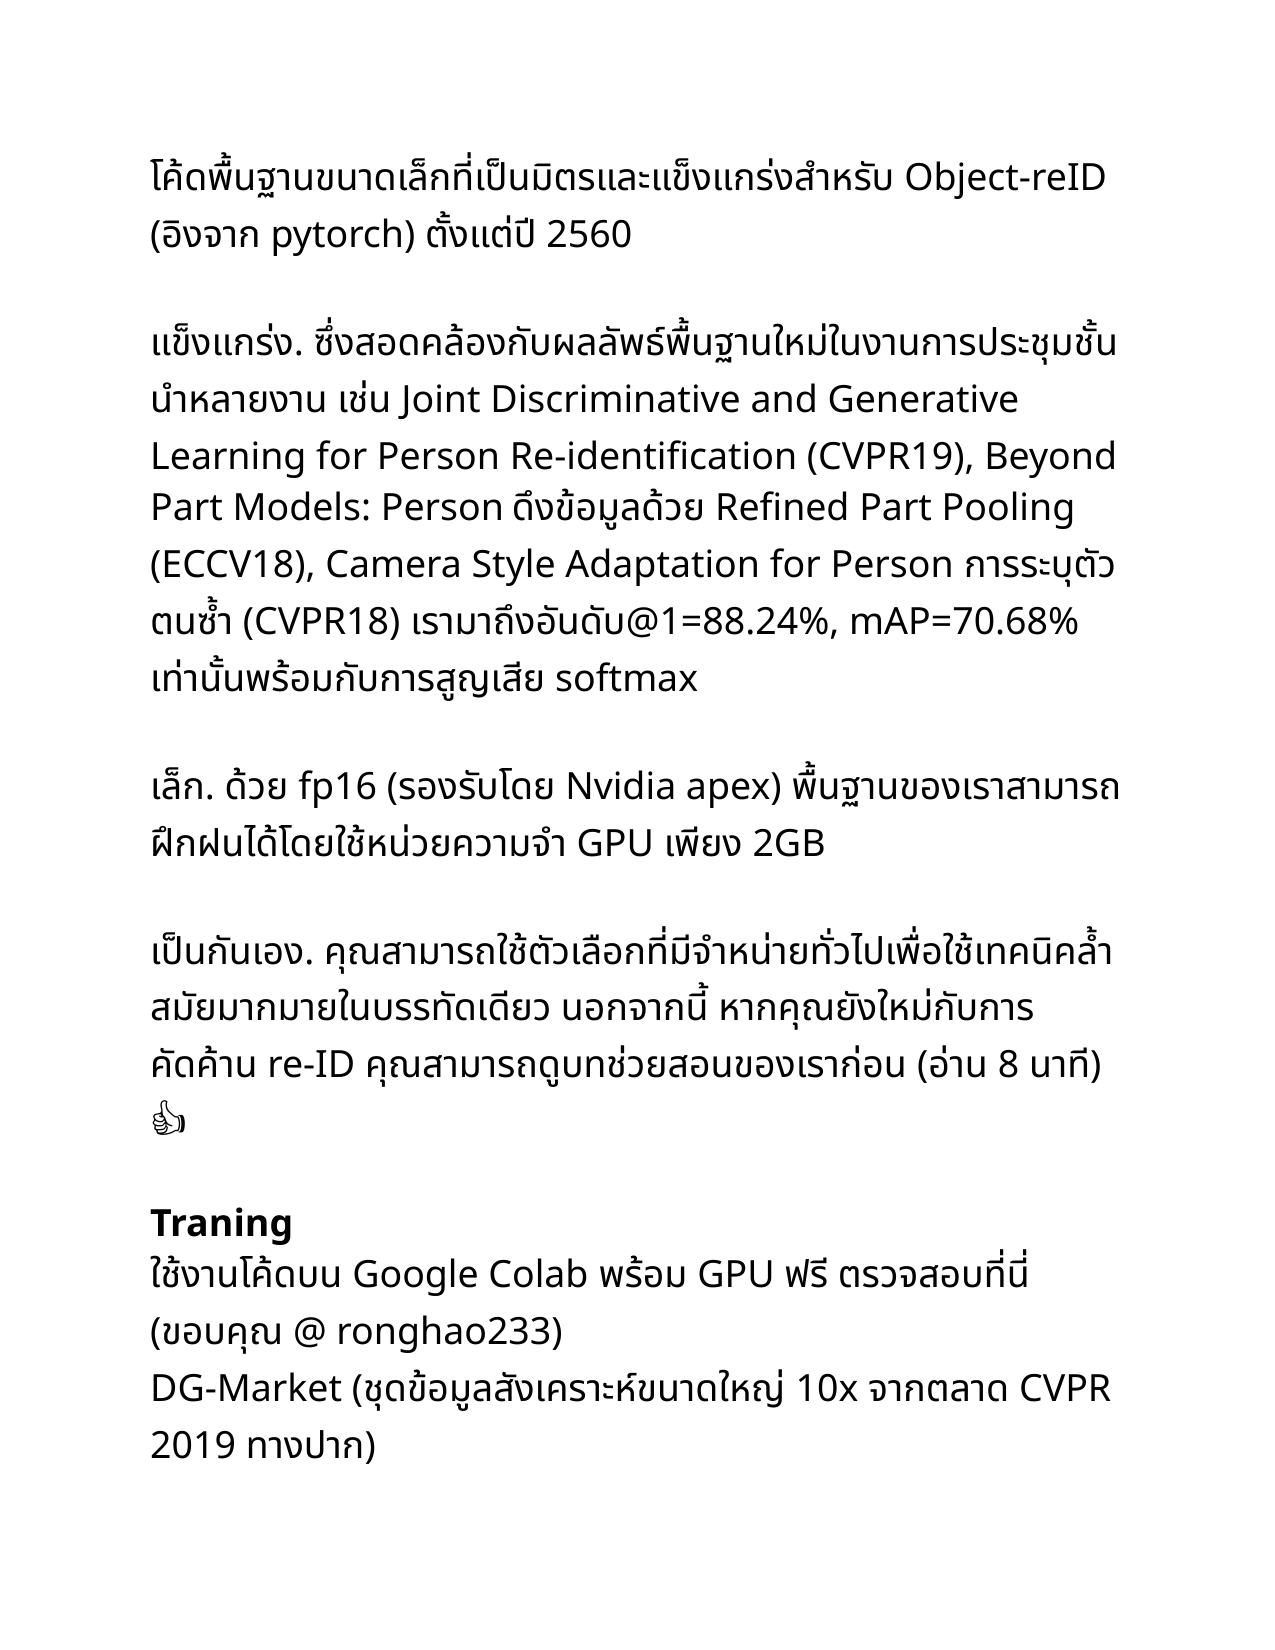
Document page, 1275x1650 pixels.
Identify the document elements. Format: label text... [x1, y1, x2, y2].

text ใช้งานโค้ดบน Google Colab พร้อม GPU ฟรี ตรวจสอบที่นี่ (ขอบคุณ @ ronghao233) [150, 1248, 1125, 1362]
text โค้ดพื้นฐานขนาดเล็กที่เป็นมิตรและแข็งแกร่งสำหรับ Object-reID (อิงจาก pytorch) ตั้งแต่ปี 2560 [150, 150, 1125, 264]
text เป็นกันเอง. คุณสามารถใช้ตัวเลือกที่มีจำหน่ายทั่วไปเพื่อใช้เทคนิคล้ำสมัยมากมายในบรรทัดเดียว นอกจากนี้ หากคุณยังใหม่กับการคัดค้าน re-ID คุณสามารถดูบทช่วยสอนของเราก่อน (อ่าน 8 นาที) 👍 [150, 924, 1125, 1146]
text DG-Market (ชุดข้อมูลสังเคราะห์ขนาดใหญ่ 10x จากตลาด CVPR 2019 ทางปาก) [150, 1362, 1125, 1476]
text แข็งแกร่ง. ซึ่งสอดคล้องกับผลลัพธ์พื้นฐานใหม่ในงานการประชุมชั้นนำหลายงาน เช่น Joint Discriminative and Generative Learning for Person Re-identification (CVPR19), Beyond Part Models: Personดึงข้อมูลด้วย Refined Part Pooling (ECCV18), Camera Style Adaptation for Person การระบุตัวตนซ้ำ (CVPR18) เรามาถึงอันดับ@1=88.24%, mAP=70.68% เท่านั้นพร้อมกับการสูญเสีย softmax [150, 315, 1125, 708]
text เล็ก. ด้วย fp16 (รองรับโดย Nvidia apex) พื้นฐานของเราสามารถฝึกฝนได้โดยใช้หน่วยความจำ GPU เพียง 2GB [150, 759, 1125, 873]
text Traning [150, 1197, 1125, 1248]
